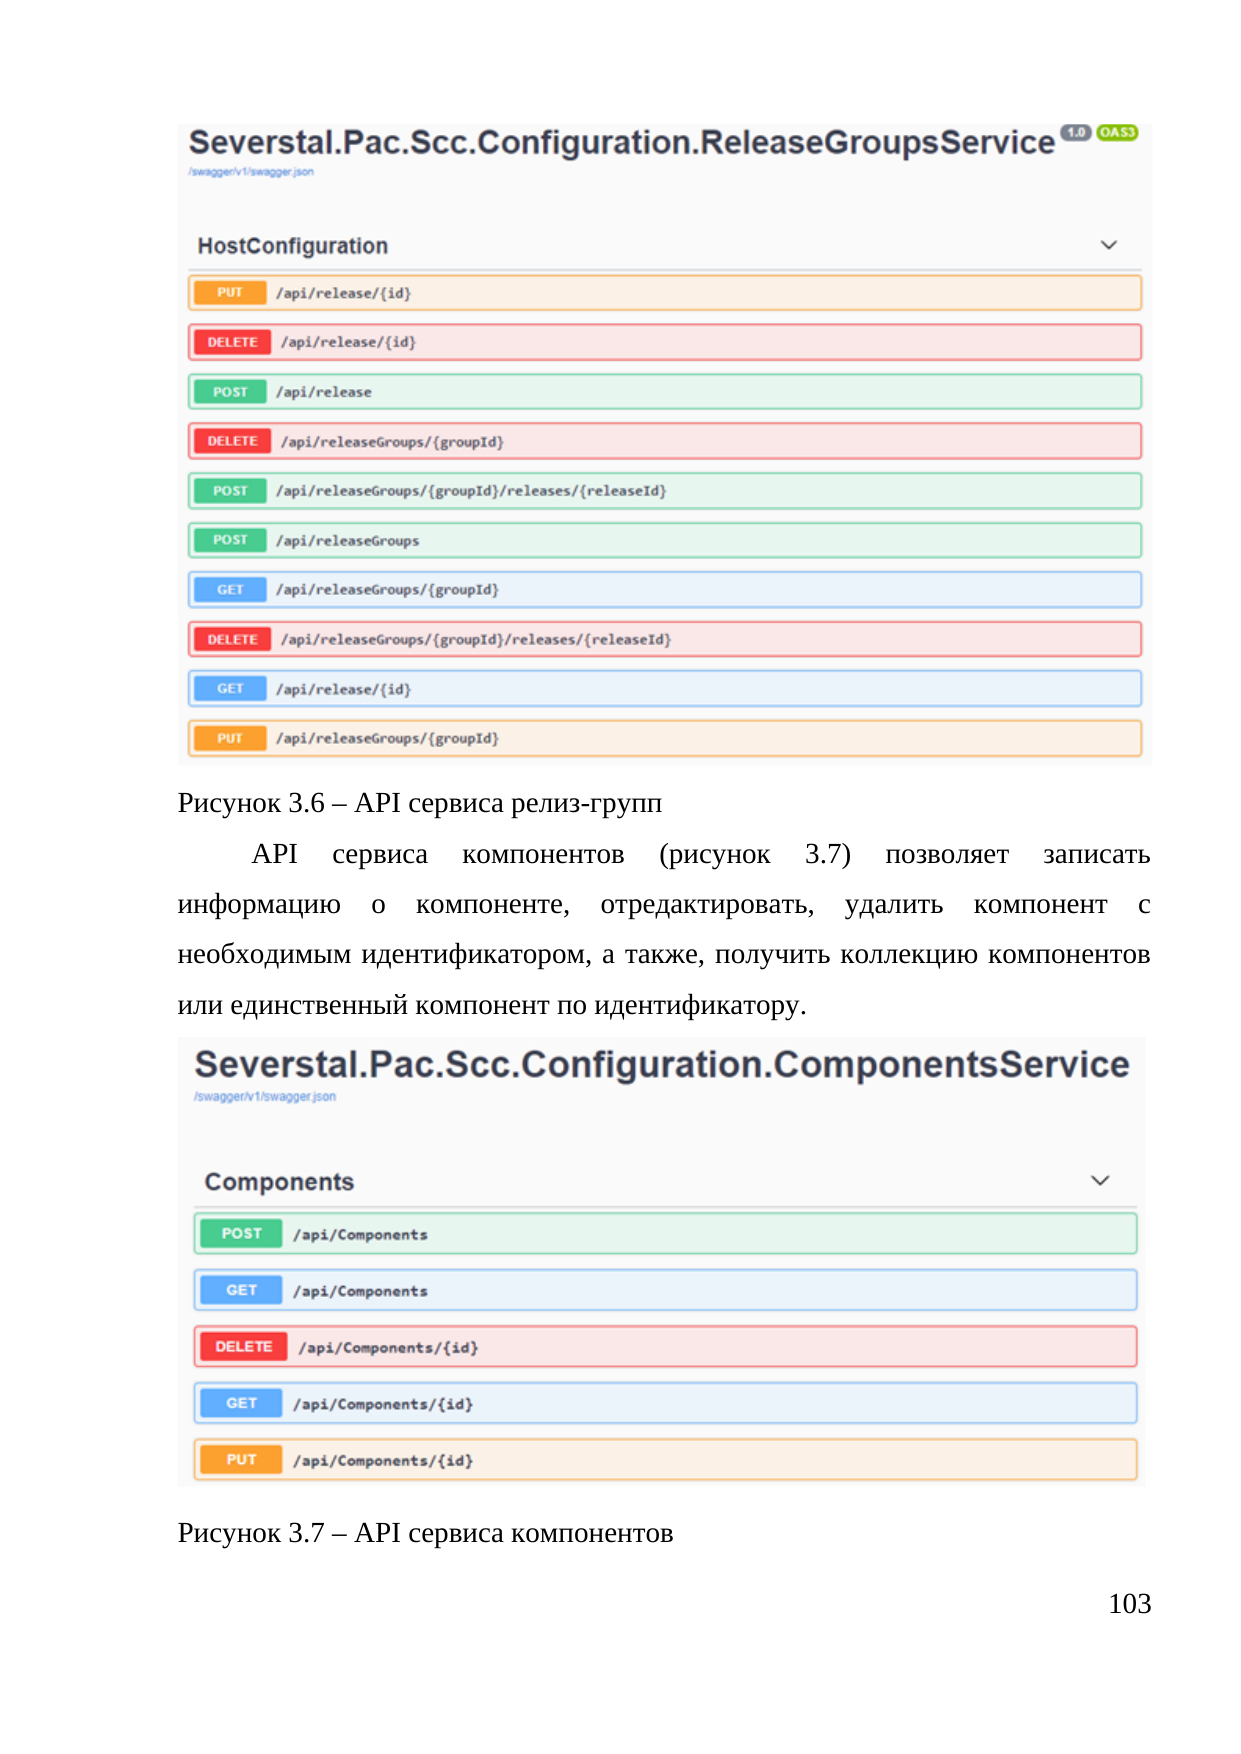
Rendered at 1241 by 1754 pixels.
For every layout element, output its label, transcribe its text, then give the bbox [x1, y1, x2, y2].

picture [177, 1037, 1152, 1499]
picture [177, 124, 1153, 769]
text Рисунок 3.6 – API сервиса релиз-групп [177, 786, 1152, 819]
text Рисунок 3.7 – API сервиса компонентов [177, 1515, 1152, 1548]
text API сервиса компонентов (рисунок 3.7) позволяет записать информацию о компоненте, отредактировать, удалить компонент с необходимым идентификатором, а также, получить коллекцию компонентов или единственный компонент по идентификатору. [177, 836, 1152, 1020]
